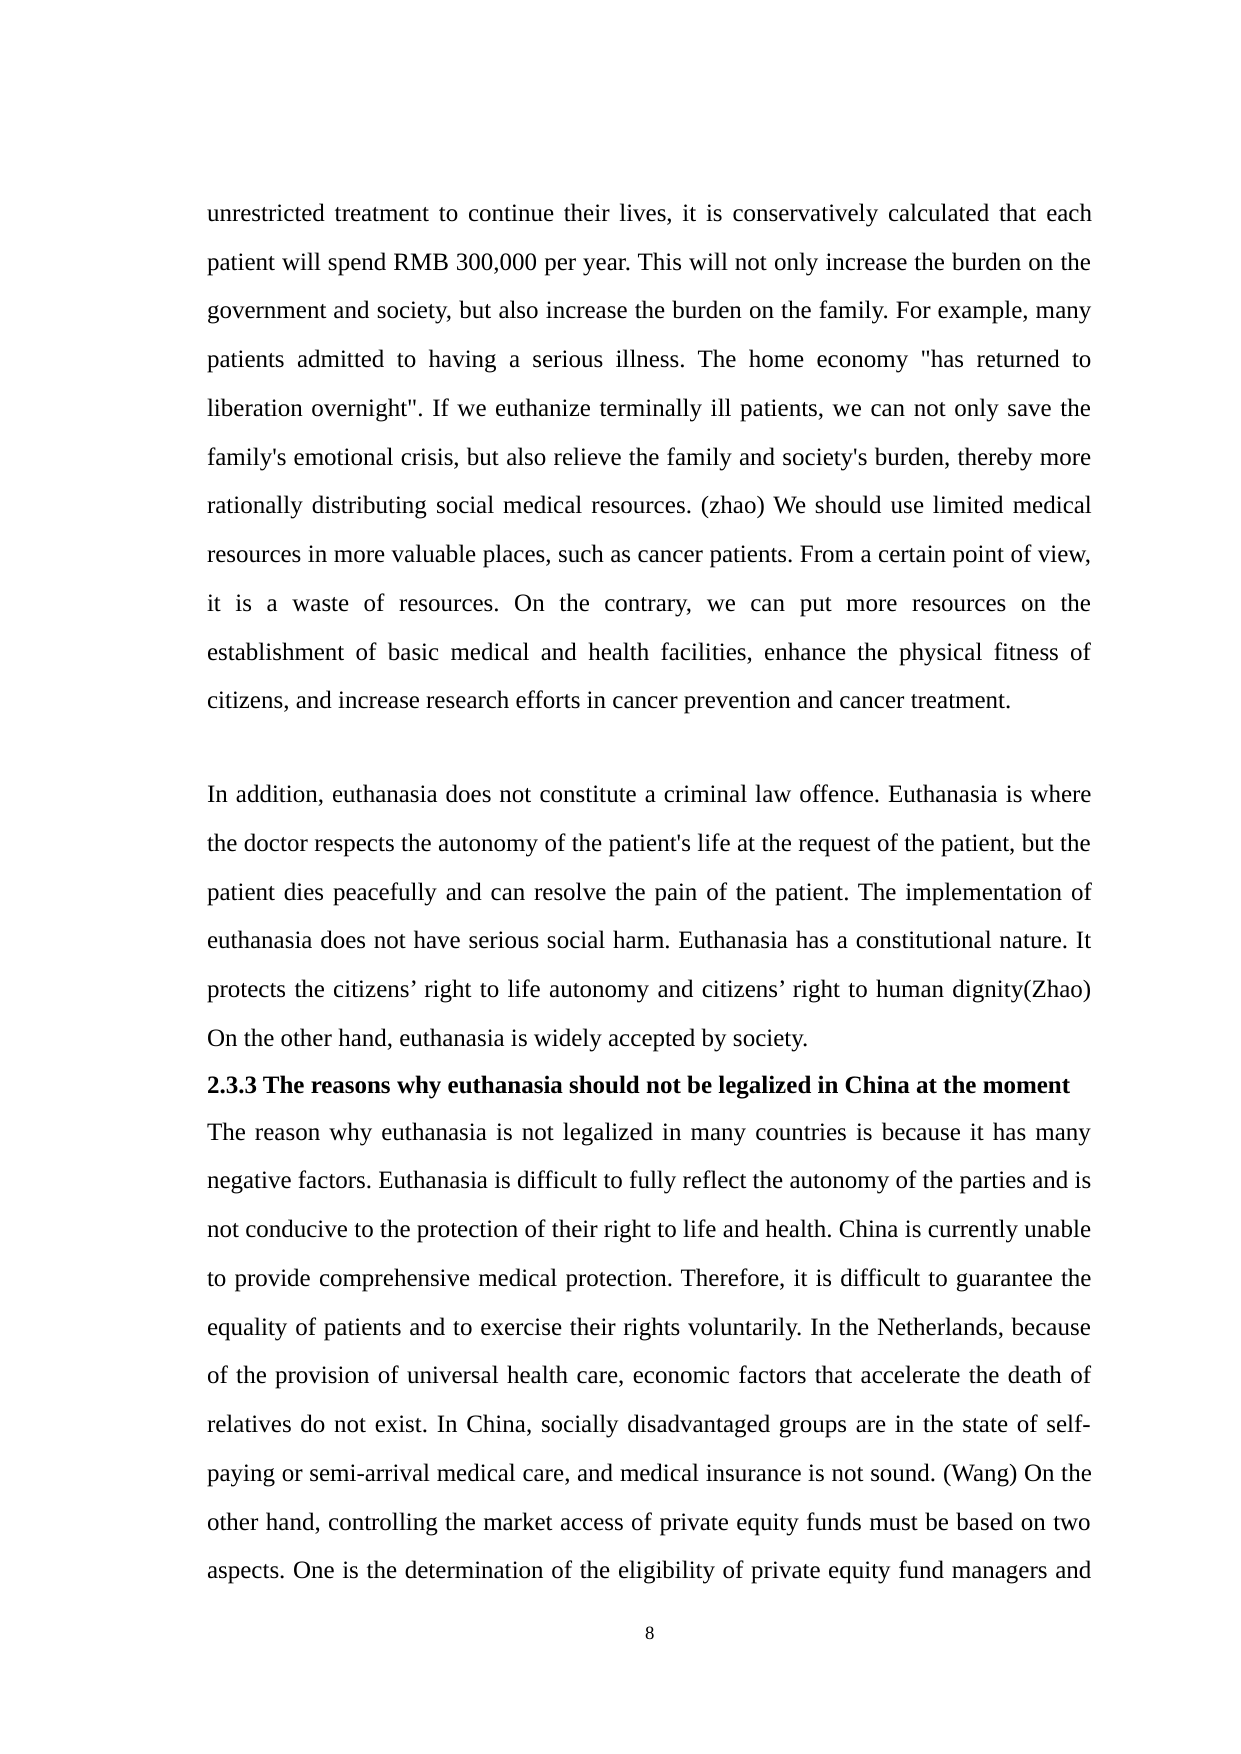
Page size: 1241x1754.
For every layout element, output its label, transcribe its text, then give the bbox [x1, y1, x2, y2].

subtitle 2.3.3 The reasons why euthanasia should not be legalized in China at the moment [207, 1068, 1092, 1100]
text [207, 196, 1092, 716]
text In addition, euthanasia does not constitute a criminal law offence. Euthanasia is where the doctor respects the autonomy of the patient's life at the request of the patient, but the patient dies peacefully and can resolve the pain of the patient. The implementation of euthanasia does not have serious social harm. Euthanasia has a constitutional nature. It protects the citizens’ right to life autonomy and citizens’ right to human dignity(Zhao) On the other hand, euthanasia is widely accepted by society. [207, 777, 1092, 1053]
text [207, 1115, 1092, 1586]
